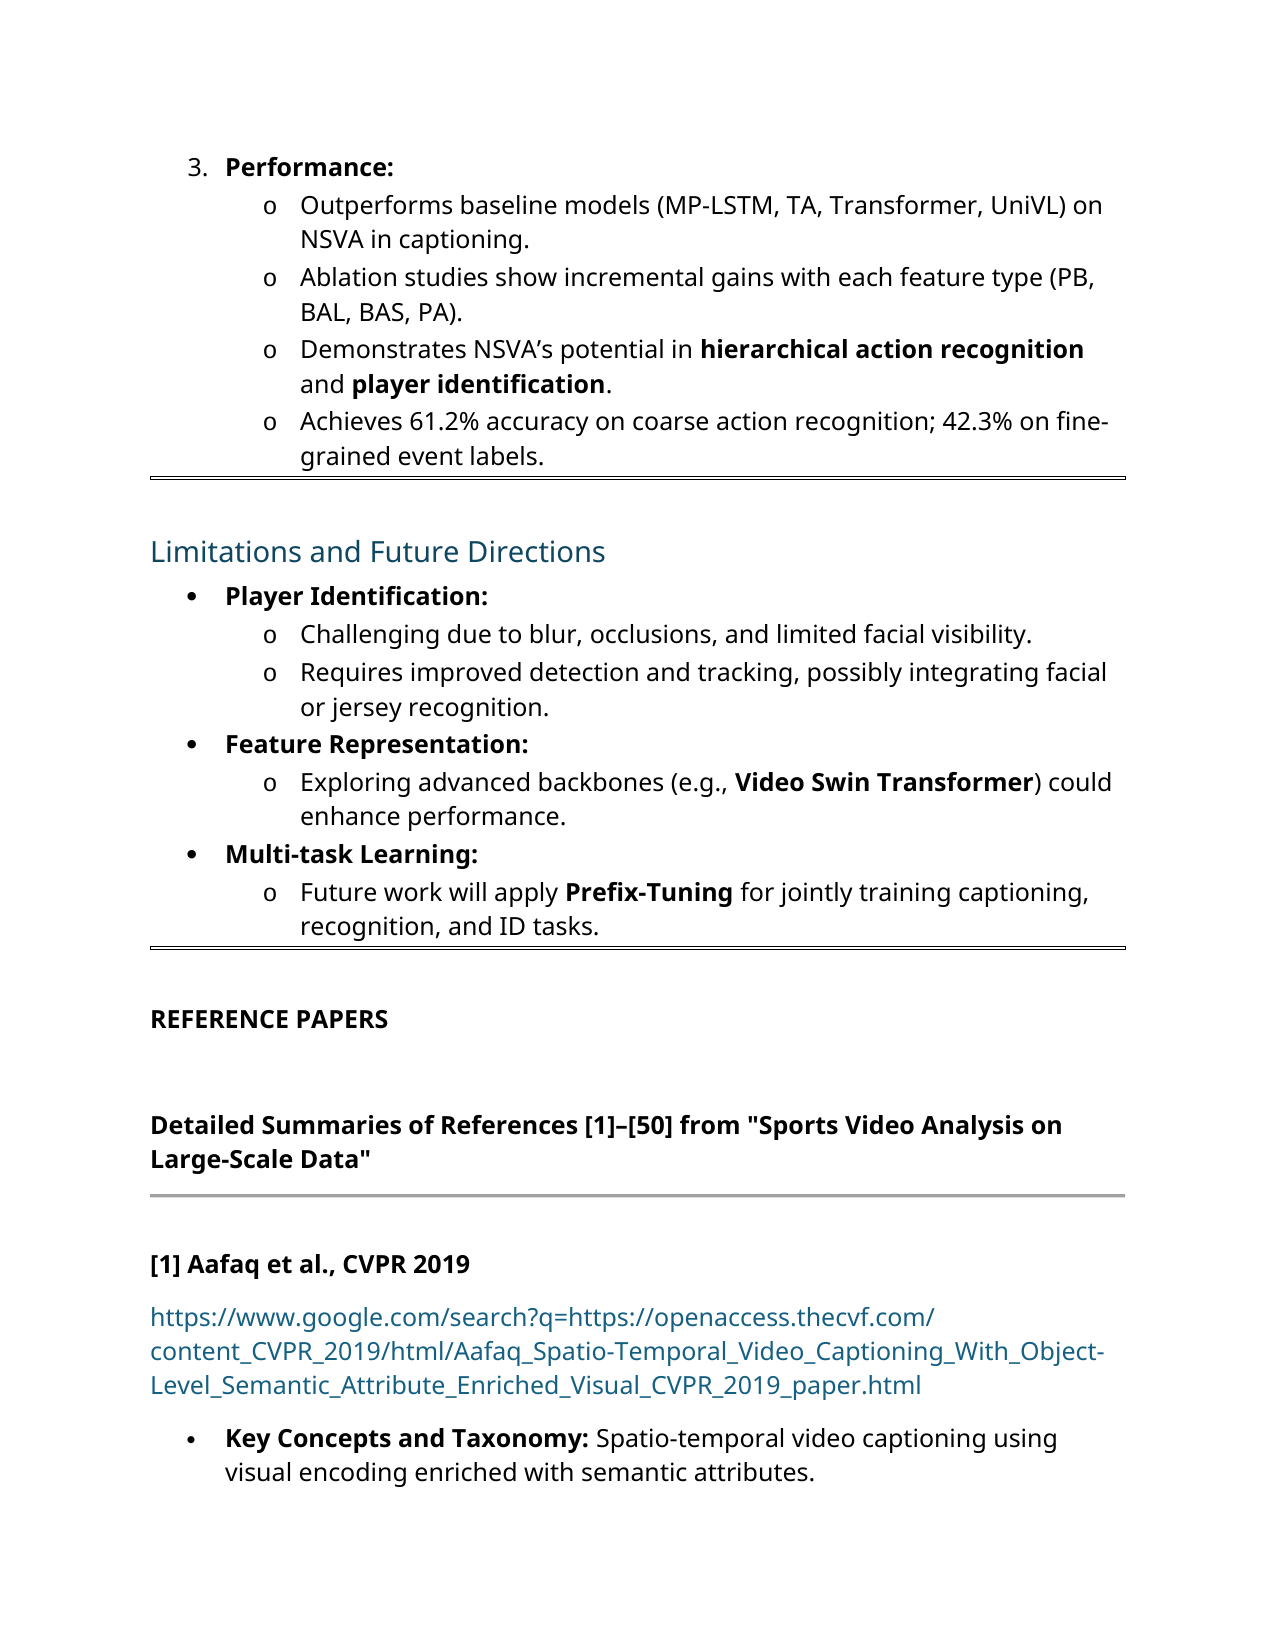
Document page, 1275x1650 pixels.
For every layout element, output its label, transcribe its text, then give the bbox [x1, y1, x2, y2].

list Challenging due to blur, occlusions, and limited facial visibility. [262, 617, 1125, 651]
list Achieves 61.2% accuracy on coarse action recognition; 42.3% on fine-grained event labels. [262, 404, 1125, 472]
list Demonstrates NSVA’s potential in hierarchical action recognition and player identification. [262, 332, 1125, 400]
list Multi-task Learning: [187, 837, 1125, 871]
list Feature Representation: [187, 727, 1125, 761]
list Key Concepts and Taxonomy: Spatio-temporal video captioning using visual encoding enriched with semantic attributes. [187, 1421, 1125, 1489]
list Player Identification: [187, 579, 1125, 613]
text [1] Aafaq et al., CVPR 2019 [150, 1247, 1125, 1281]
text Detailed Summaries of References [1]–[50] from "Sports Video Analysis on Large-Scale Data" [150, 1107, 1125, 1175]
subtitle Limitations and Future Directions [150, 531, 1125, 571]
list Outperforms baseline models (MP-LSTM, TA, Transformer, UniVL) on NSVA in captioning. [262, 188, 1125, 256]
list Requires improved detection and tracking, possibly integrating facial or jersey recognition. [262, 655, 1125, 723]
list Future work will apply Prefix-Tuning for jointly training captioning, recognition, and ID tasks. [262, 875, 1125, 943]
list Exploring advanced backbones (e.g., Video Swin Transformer) could enhance performance. [262, 765, 1125, 833]
list Performance: [187, 150, 1125, 184]
text https://www.google.com/search?q=https://openaccess.thecvf.com/content_CVPR_2019/html/Aafaq_Spatio-Temporal_Video_Captioning_With_Object-Level_Semantic_Attribute_Enriched_Visual_CVPR_2019_paper.html [150, 1300, 1125, 1402]
list Ablation studies show incremental gains with each feature type (PB, BAL, BAS, PA). [262, 260, 1125, 328]
text REFERENCE PAPERS [150, 1002, 1125, 1036]
